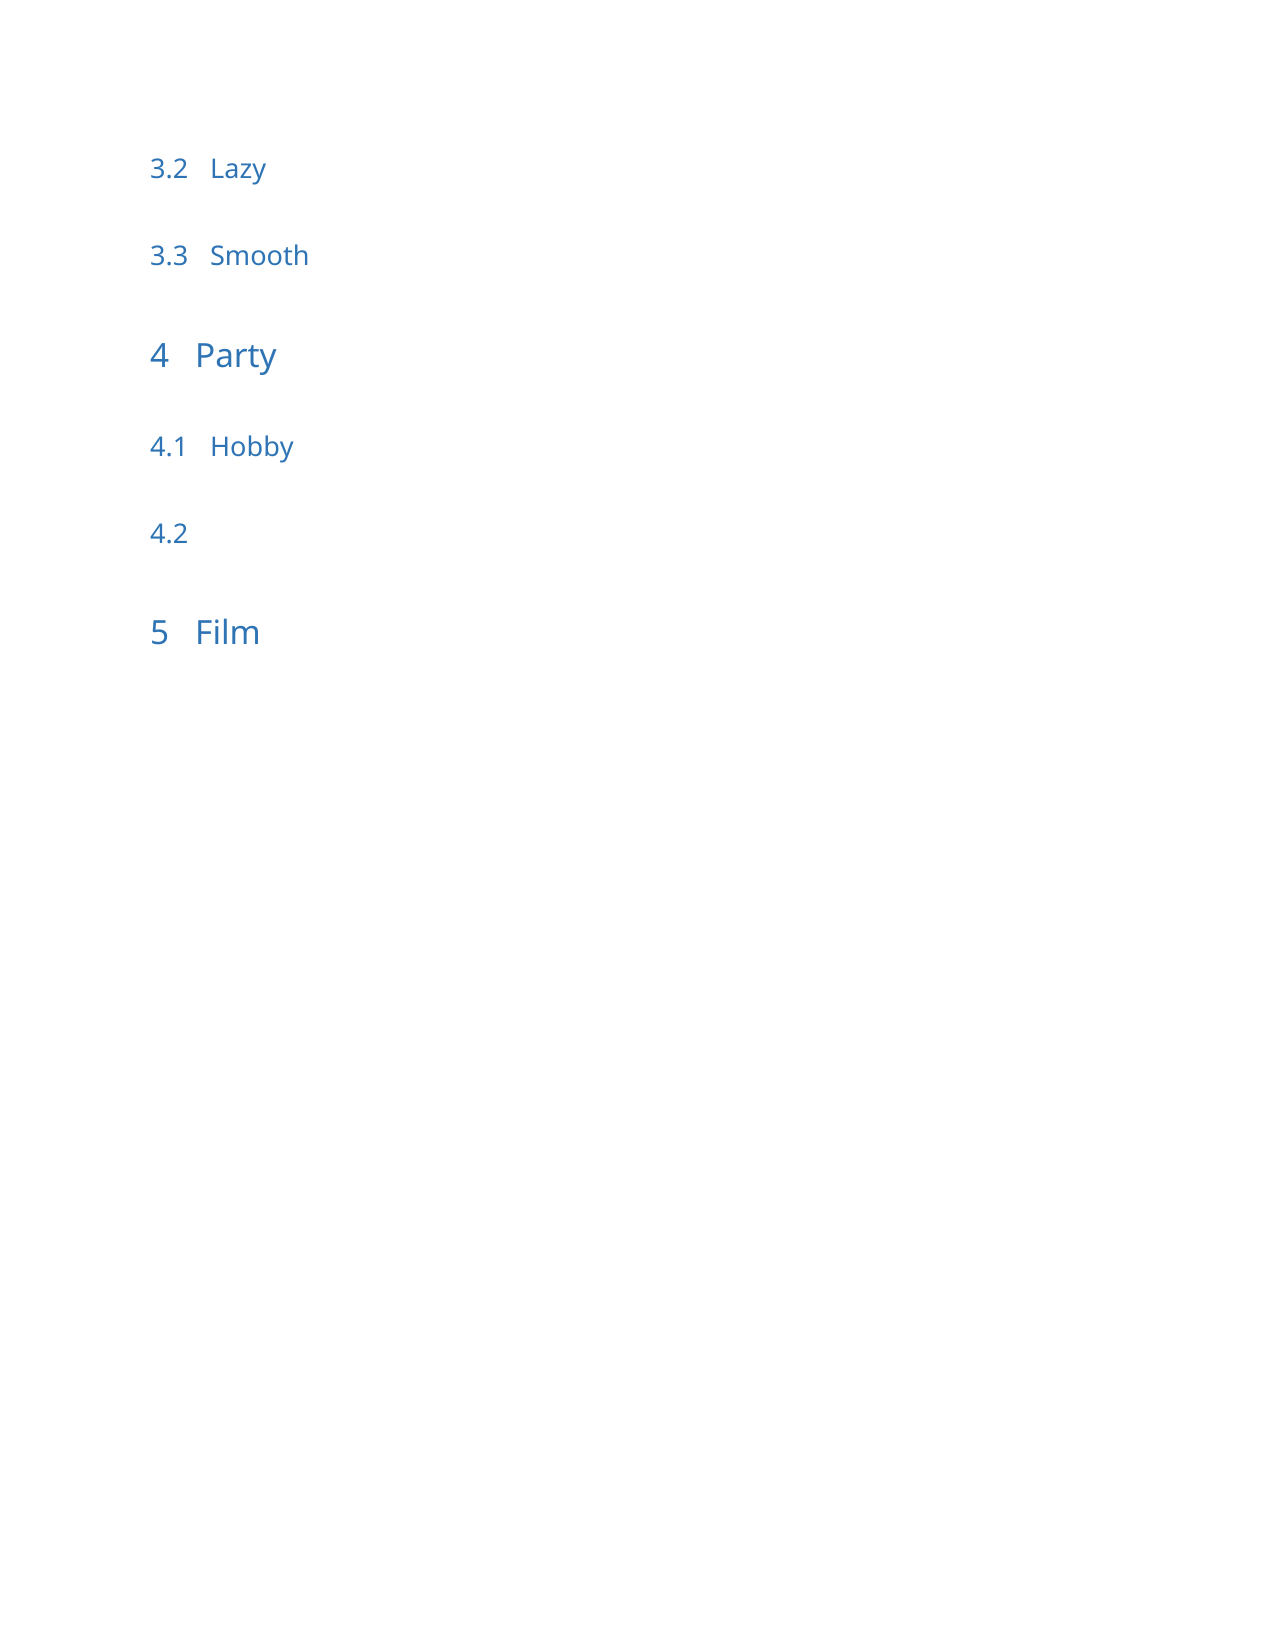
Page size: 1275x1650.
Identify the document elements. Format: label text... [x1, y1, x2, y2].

subtitle Hobby [150, 427, 1125, 464]
subtitle Party [150, 332, 1125, 377]
subtitle Lazy [150, 150, 1125, 187]
subtitle Smooth [150, 237, 1125, 273]
subtitle Film [150, 609, 1125, 654]
